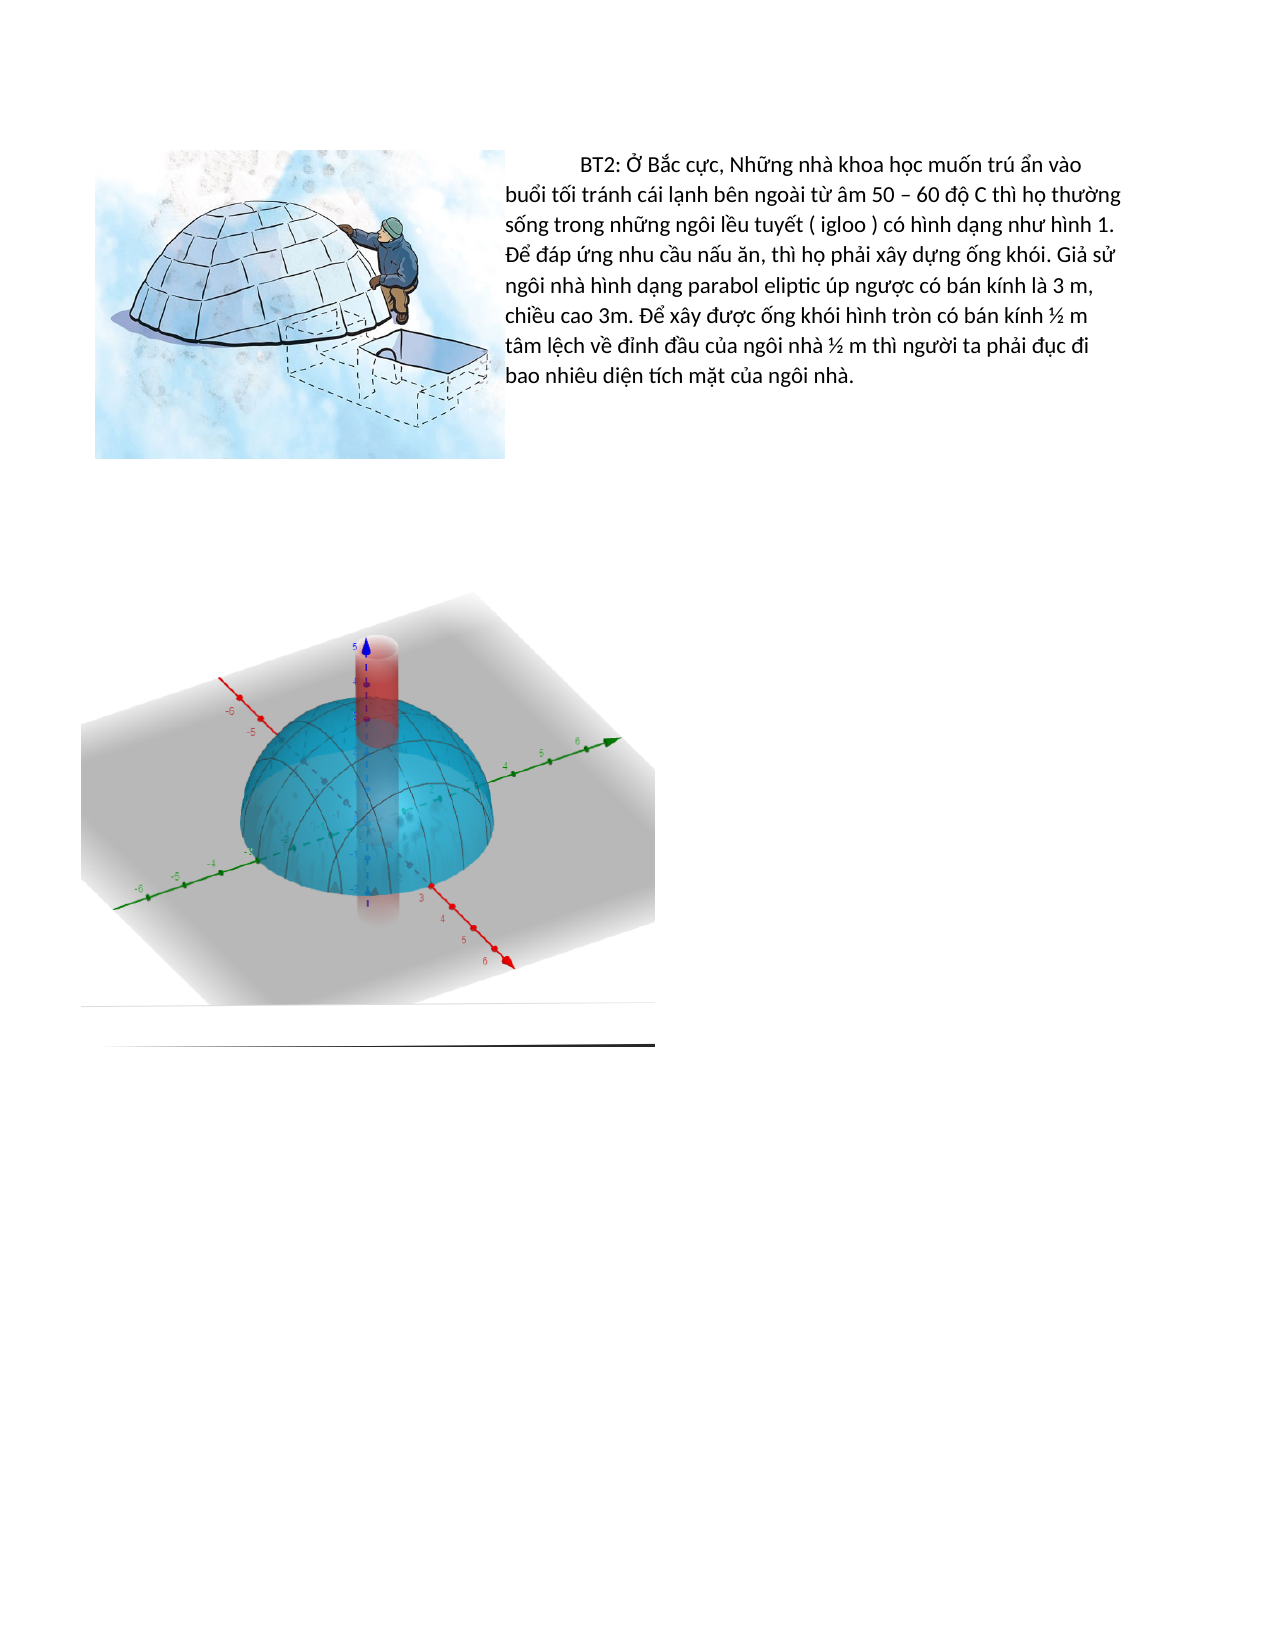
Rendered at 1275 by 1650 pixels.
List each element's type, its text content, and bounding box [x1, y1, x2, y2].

picture [95, 150, 505, 459]
picture [81, 556, 655, 1047]
text BT2: Ở Bắc cực, Những nhà khoa học muốn trú ẩn vào buổi tối tránh cái lạnh bên ngoài từ âm 50 – 60 độ C thì họ thường sống trong những ngôi lều tuyết ( igloo ) có hình dạng như hình 1. Để đáp ứng nhu cầu nấu ăn, thì họ phải xây dựng ống khói. Giả sử ngôi nhà hình dạng parabol eliptic úp ngược có bán kính là 3 m, chiều cao 3m. Để xây được ống khói hình tròn có bán kính ½ m tâm lệch về đỉnh đầu của ngôi nhà ½ m thì người ta phải đục đi bao nhiêu diện tích mặt của ngôi nhà. [150, 150, 1125, 389]
